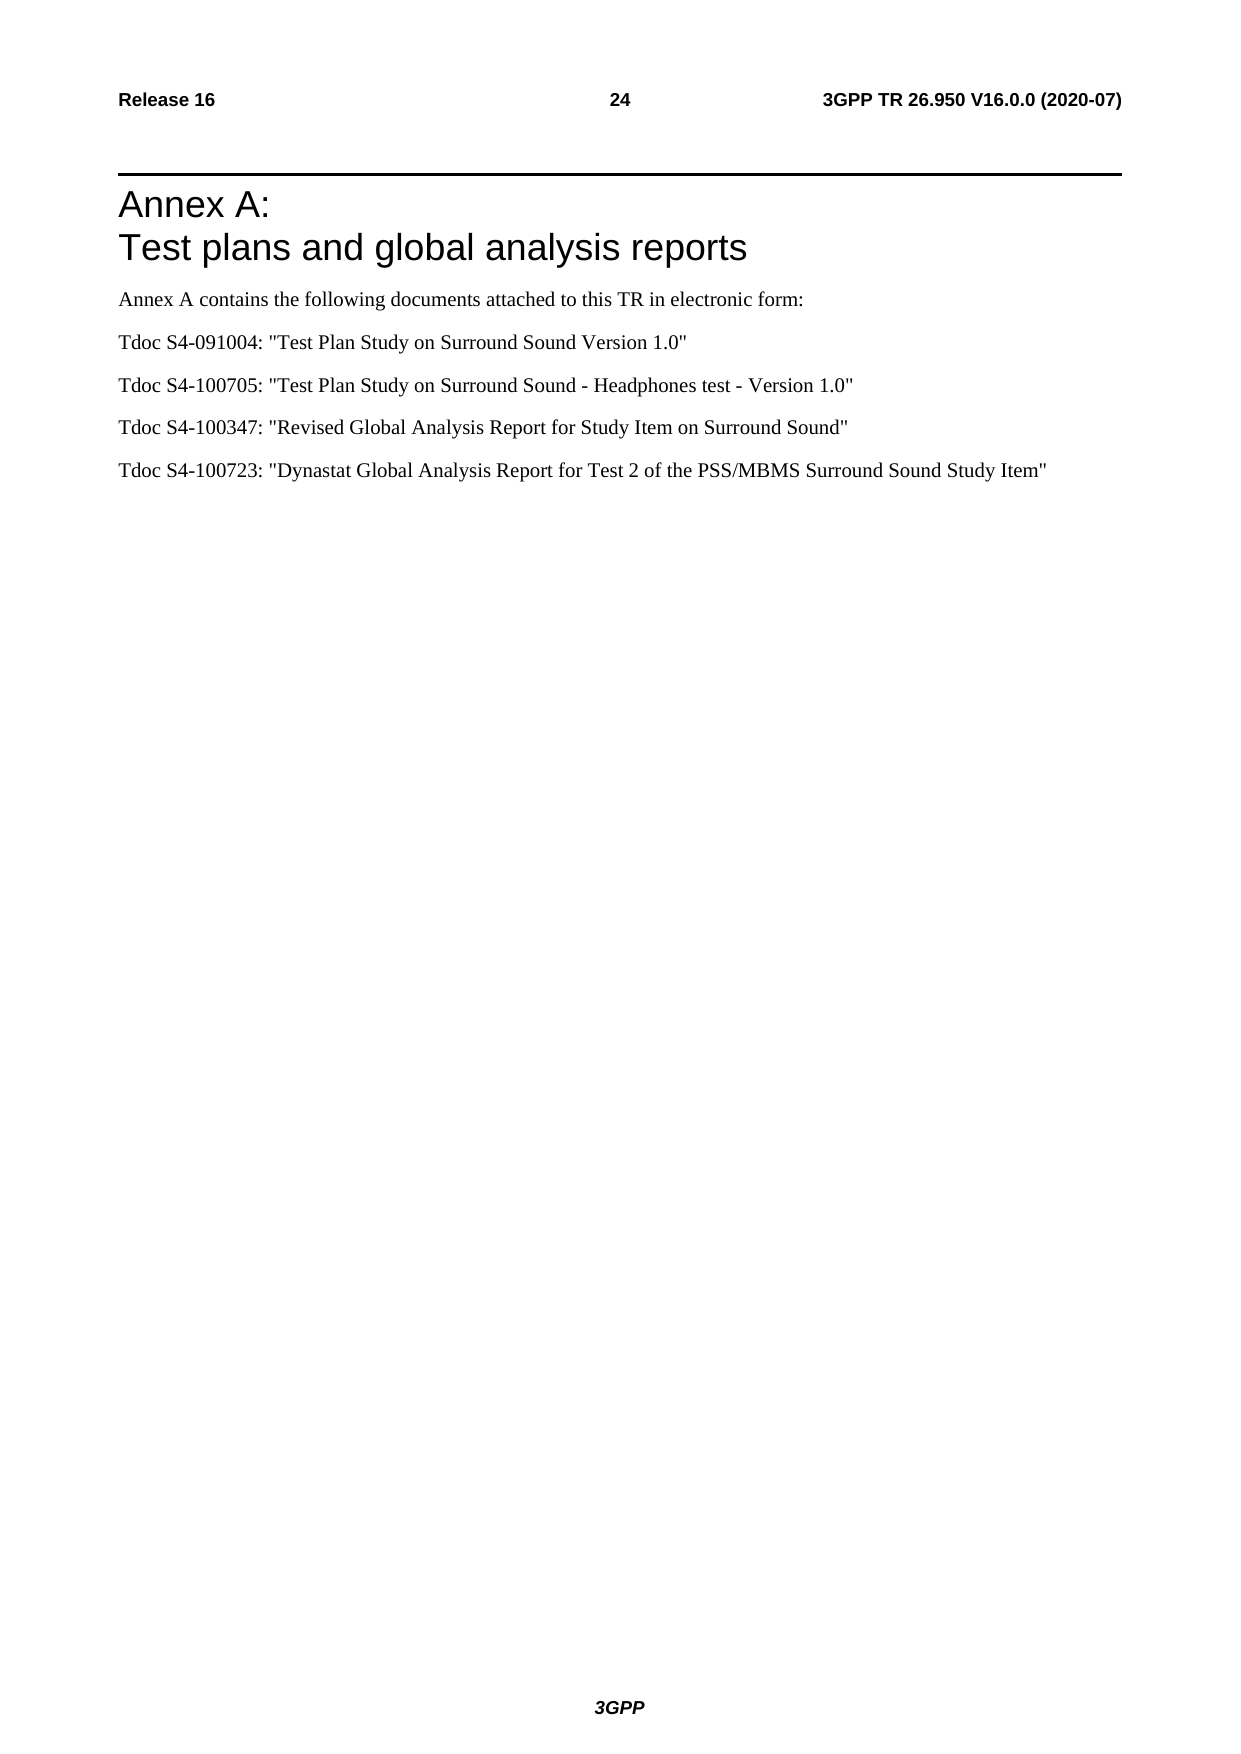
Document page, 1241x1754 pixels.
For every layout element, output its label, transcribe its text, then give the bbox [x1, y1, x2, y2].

text Tdoc S4-100347: "Revised Global Analysis Report for Study Item on Surround Sound" [118, 415, 1122, 439]
subtitle Annex A: Test plans and global analysis reports [118, 176, 1122, 268]
text Tdoc S4-100723: "Dynastat Global Analysis Report for Test 2 of the PSS/MBMS Surround Sound Study Item" [118, 458, 1122, 482]
text Tdoc S4-100705: "Test Plan Study on Surround Sound - Headphones test - Version 1.0" [118, 372, 1122, 397]
text Annex A contains the following documents attached to this TR in electronic form: [118, 287, 1122, 311]
text Tdoc S4-091004: "Test Plan Study on Surround Sound Version 1.0" [118, 330, 1122, 354]
